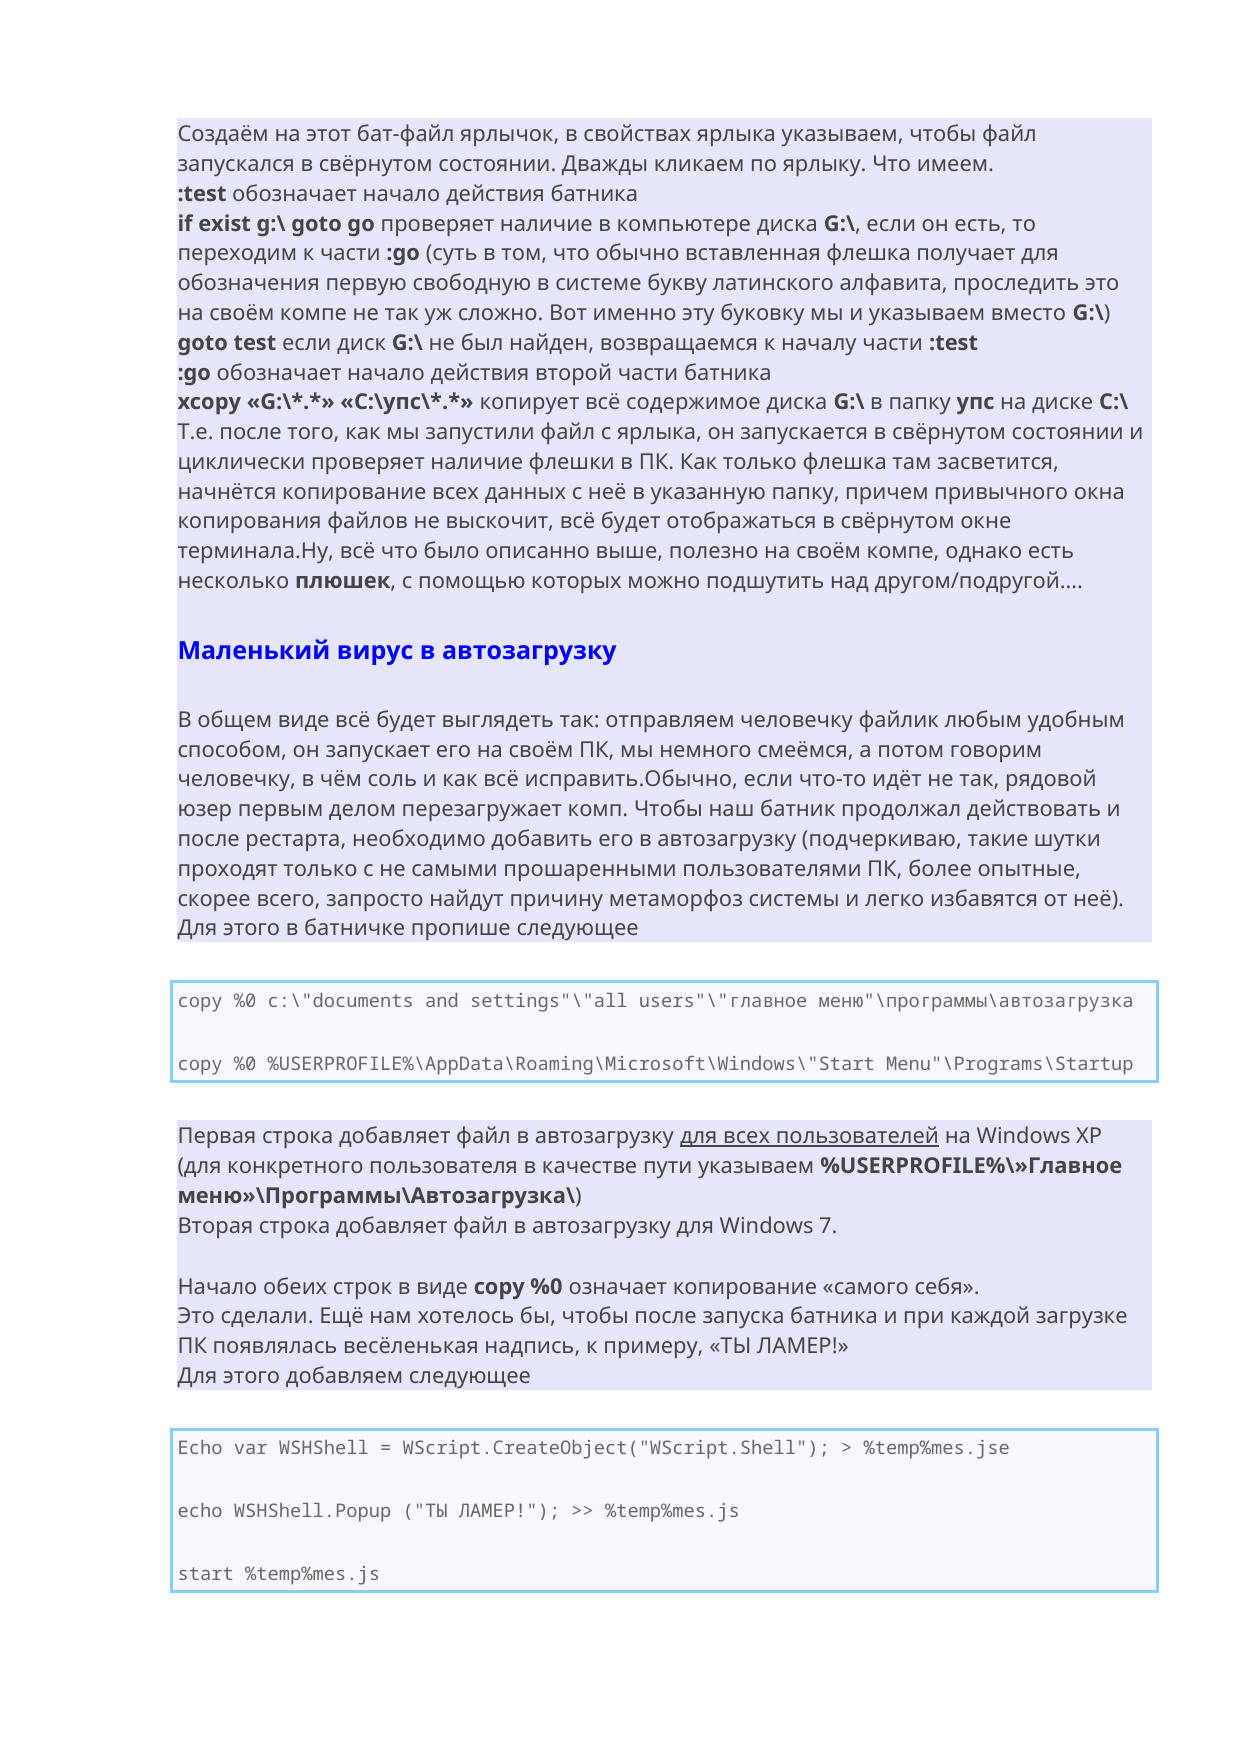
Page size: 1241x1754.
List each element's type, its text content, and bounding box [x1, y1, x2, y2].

text copy %0 %USERPROFILE%\AppData\Roaming\Microsoft\Windows\"Start Menu"\Programs\Startup [173, 1043, 1156, 1080]
text echo WSHShell.Popup ("ТЫ ЛАМЕР!"); >> %temp%mes.js [173, 1490, 1156, 1523]
text start %temp%mes.js [173, 1553, 1156, 1590]
text Начало обеих строк в виде copy %0 означает копирование «самого себя». Это сделали. Ещё нам хотелось бы, чтобы после запуска батника и при каждой загрузке ПК появлялась весёленькая надпись, к примеру, «ТЫ ЛАМЕР!» Для этого добавляем следующее [177, 1271, 1152, 1390]
text Маленький вирус в автозагрузку [177, 632, 1152, 666]
text В общем виде всё будет выглядеть так: отправляем человечку файлик любым удобным способом, он запускает его на своём ПК, мы немного смеёмся, а потом говорим человечку, в чём соль и как всё исправить.Обычно, если что-то идёт не так, рядовой юзер первым делом перезагружает комп. Чтобы наш батник продолжал действовать и после рестарта, необходимо добавить его в автозагрузку (подчеркиваю, такие шутки проходят только с не самыми прошаренными пользователями ПК, более опытные, скорее всего, запросто найдут причину метаморфоз системы и легко избавятся от неё). Для этого в батничке пропише следующее [177, 704, 1152, 942]
text Первая строка добавляет файл в автозагрузку для всех пользователей на Windows XP (для конкретного пользователя в качестве пути указываем %USERPROFILE%\»Главное меню»\Программы\Автозагрузка\) Вторая строка добавляет файл в автозагрузку для Windows 7. [177, 1120, 1152, 1239]
text Создаём на этот бат-файл ярлычок, в свойствах ярлыка указываем, чтобы файл запускался в свёрнутом состоянии. Дважды кликаем по ярлыку. Что имеем. :test обозначает начало действия батника if exist g:\ goto go проверяет наличие в компьютере диска G:\, если он есть, то переходим к части :go (суть в том, что обычно вставленная флешка получает для обозначения первую свободную в системе букву латинского алфавита, проследить это на своём компе не так уж сложно. Вот именно эту буковку мы и указываем вместо G:\) goto test если диск G:\ не был найден, возвращаемся к началу части :test :go обозначает начало действия второй части батника xcopy «G:\*.*» «C:\упс\*.*» копирует всё содержимое диска G:\ в папку упс на диске C:\ Т.е. после того, как мы запустили файл с ярлыка, он запускается в свёрнутом состоянии и циклически проверяет наличие флешки в ПК. Как только флешка там засветится, начнётся копирование всех данных с неё в указанную папку, причем привычного окна копирования файлов не выскочит, всё будет отображаться в свёрнутом окне терминала.Ну, всё что было описанно выше, полезно на своём компе, однако есть несколько плюшек, с помощью которых можно подшутить над другом/подругой…. [177, 118, 1152, 595]
text copy %0 c:\"documents and settings"\"all users"\"главное меню"\программы\автозагрузка [173, 983, 1156, 1012]
text Echo var WSHShell = WScript.CreateObject("WScript.Shell"); > %temp%mes.jse [173, 1431, 1156, 1460]
